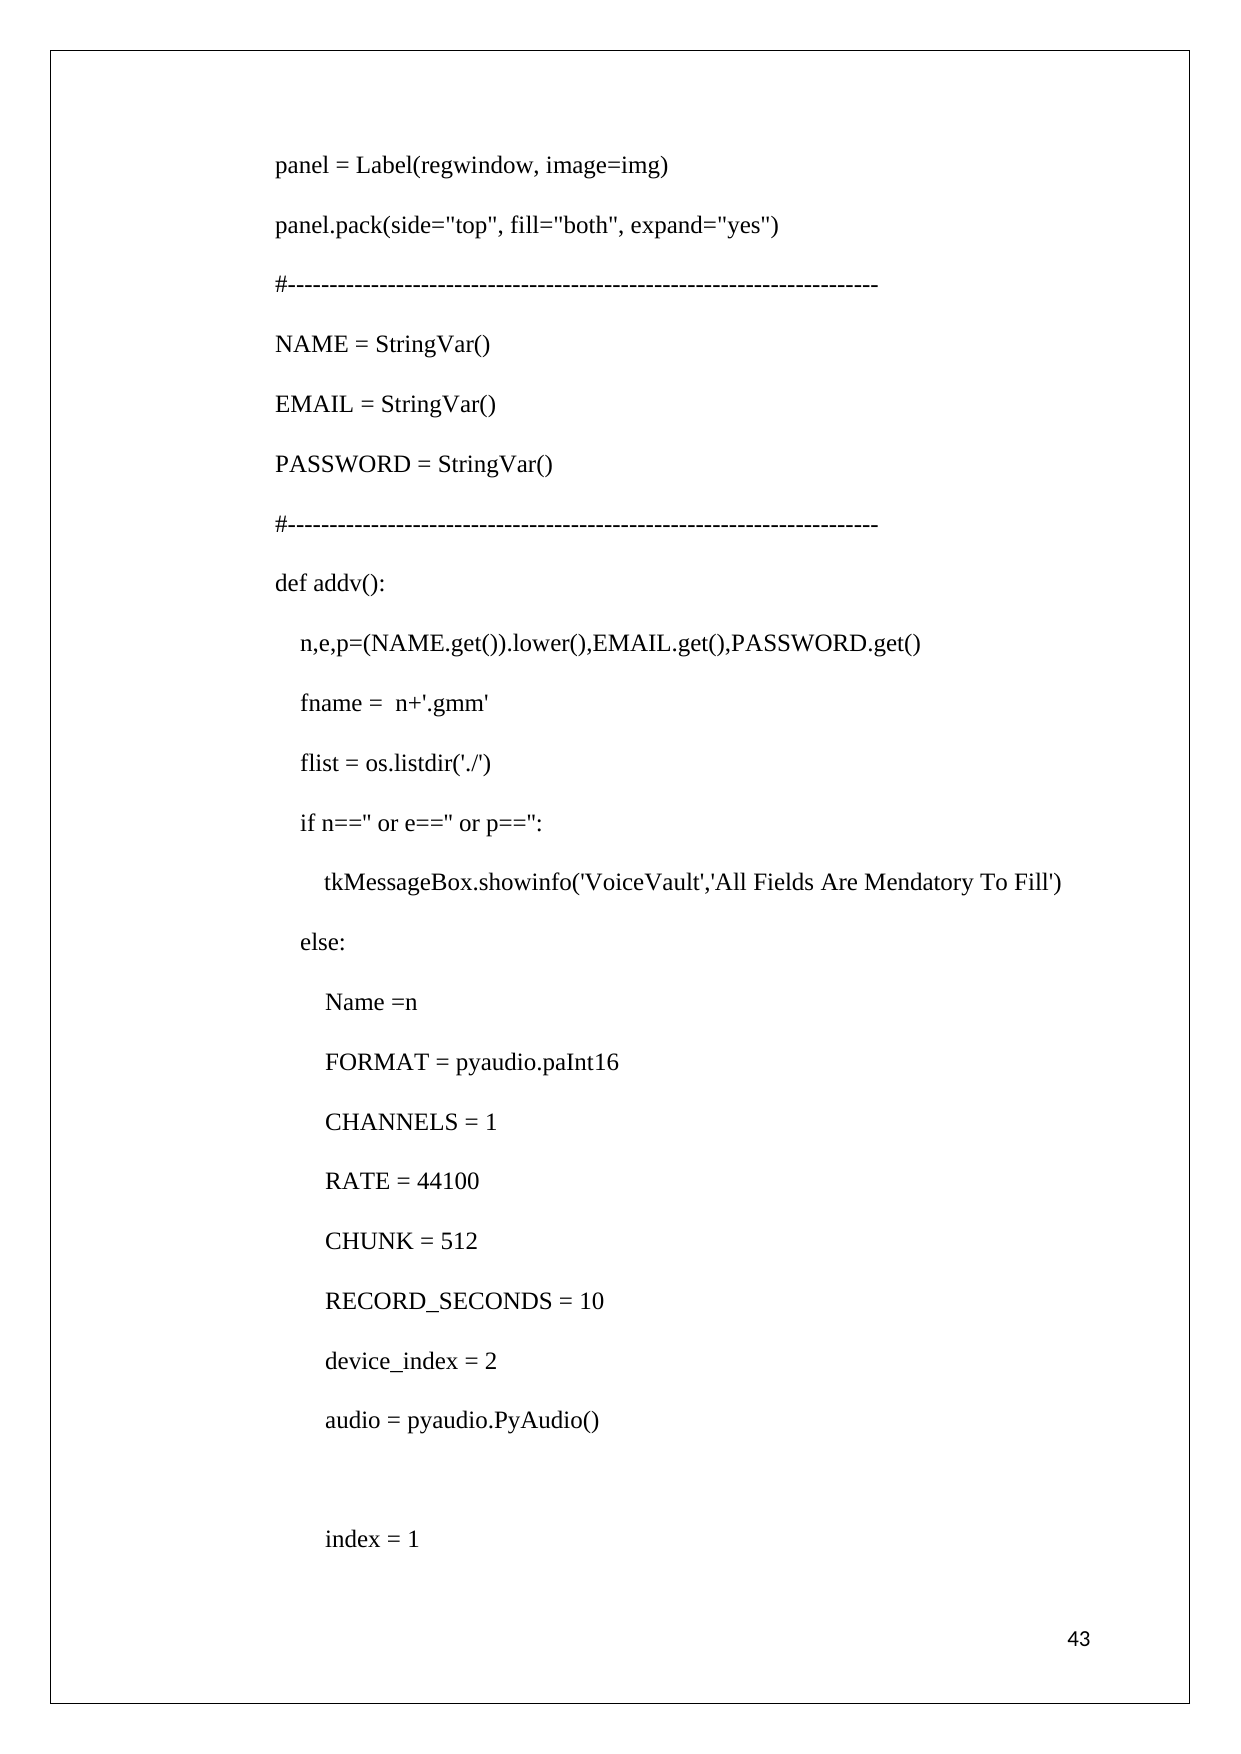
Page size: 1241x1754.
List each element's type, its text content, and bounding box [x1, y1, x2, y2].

text else: [225, 927, 1090, 956]
text def addv(): [225, 568, 1090, 597]
text CHANNELS = 1 [225, 1107, 1090, 1135]
text panel.pack(side="top", fill="both", expand="yes") [225, 210, 1090, 238]
text PASSWORD = StringVar() [225, 449, 1090, 478]
text fname = n+'.gmm' [225, 688, 1090, 717]
text RECORD_SECONDS = 10 [225, 1286, 1090, 1315]
text RATE = 44100 [225, 1166, 1090, 1195]
text NAME = StringVar() [225, 329, 1090, 358]
text n,e,p=(NAME.get()).lower(),EMAIL.get(),PASSWORD.get() [225, 628, 1090, 657]
text Name =n [225, 987, 1090, 1016]
text panel = Label(regwindow, image=img) [225, 150, 1090, 179]
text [225, 269, 1090, 298]
text if n=='' or e=='' or p=='': [225, 808, 1090, 836]
text device_index = 2 [225, 1346, 1090, 1374]
text flist = os.listdir('./') [225, 748, 1090, 777]
text index = 1 [225, 1524, 1090, 1553]
text tkMessageBox.showinfo('VoiceVault','All Fields Are Mendatory To Fill') [224, 867, 1090, 896]
text FORMAT = pyaudio.paInt16 [225, 1047, 1090, 1076]
text CHUNK = 512 [225, 1226, 1090, 1255]
text EMAIL = StringVar() [225, 389, 1090, 418]
text audio = pyaudio.PyAudio() [225, 1406, 1090, 1434]
text #----------------------------------------------------------------------- [225, 509, 1090, 537]
